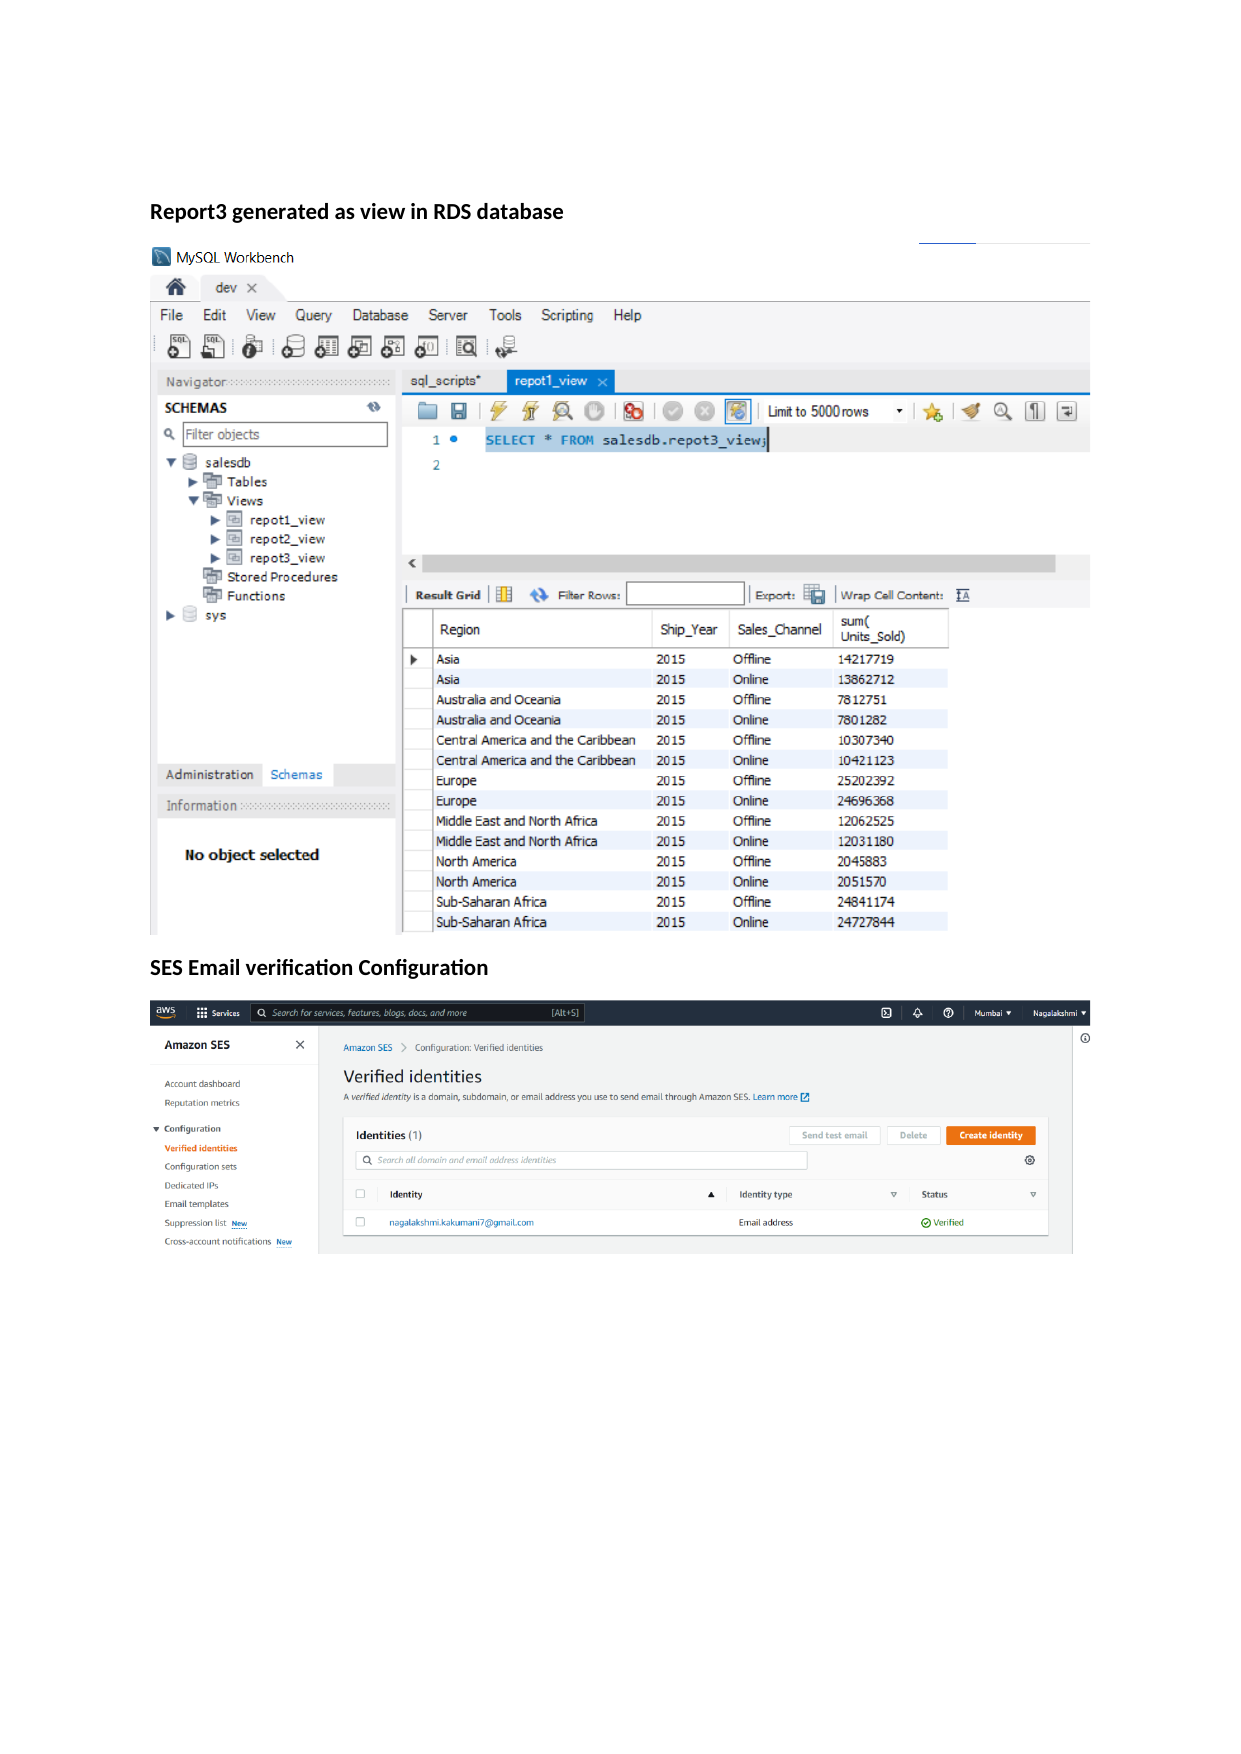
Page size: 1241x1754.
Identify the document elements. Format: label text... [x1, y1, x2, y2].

picture [150, 1000, 1091, 1254]
text SES Email verification Configuration [150, 953, 1090, 981]
text Report3 generated as view in RDS database [150, 197, 1090, 225]
picture [150, 243, 1091, 935]
